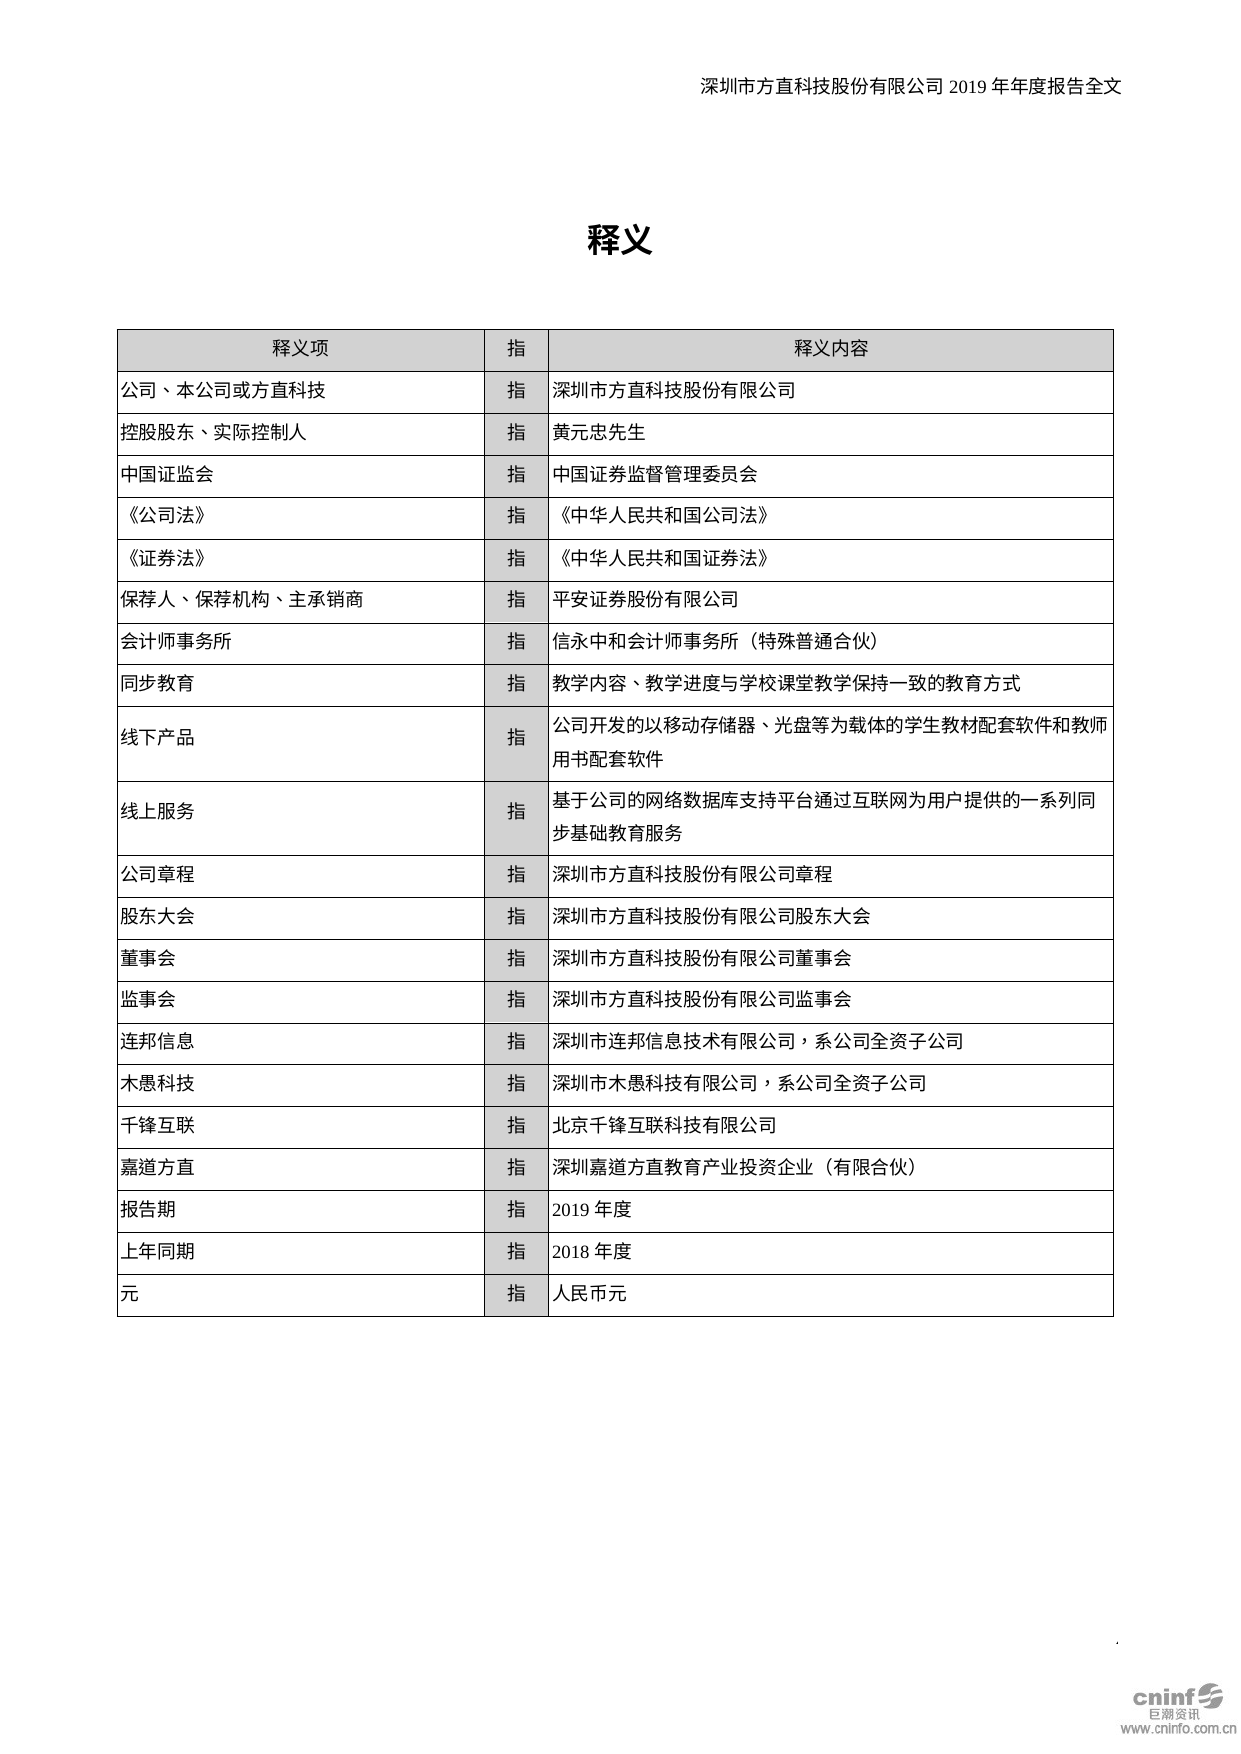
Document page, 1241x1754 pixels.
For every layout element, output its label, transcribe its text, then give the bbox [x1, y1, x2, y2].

table_cell 深圳市连邦信息技术有限公司，系公司全资子公司 [549, 1024, 1113, 1064]
table_cell 指 [485, 1275, 548, 1316]
table_cell 指 [485, 582, 548, 622]
table_cell 线上服务 [118, 782, 484, 855]
table_cell 中国证监会 [118, 456, 484, 497]
table_cell 《中华人民共和国证券法》 [549, 540, 1113, 581]
table_cell 指 [485, 665, 548, 706]
table_cell 指 [485, 372, 548, 413]
table_cell 教学内容、教学进度与学校课堂教学保持一致的教育方式 [549, 665, 1113, 706]
table_cell 深圳市方直科技股份有限公司董事会 [549, 940, 1113, 981]
table_cell 深圳市方直科技股份有限公司股东大会 [549, 898, 1113, 939]
table_cell 指 [485, 1191, 548, 1232]
table_cell 深圳市方直科技股份有限公司监事会 [549, 982, 1113, 1022]
table_cell 信永中和会计师事务所（特殊普通合伙） [549, 624, 1113, 664]
table_cell 千锋互联 [118, 1107, 484, 1148]
table_cell 上年同期 [118, 1233, 484, 1274]
table_cell 深圳市方直科技股份有限公司章程 [549, 856, 1113, 897]
table_cell 指 [485, 898, 548, 939]
table_cell 线下产品 [118, 707, 484, 781]
picture [1115, 1680, 1240, 1737]
table_cell 深圳嘉道方直教育产业投资企业（有限合伙） [549, 1149, 1113, 1190]
table_cell 董事会 [118, 940, 484, 981]
table_cell 人民币元 [549, 1275, 1113, 1316]
table_cell 公司开发的以移动存储器、光盘等为载体的学生教材配套软件和教师 用书配套软件 [549, 707, 1113, 781]
table_cell 元 [118, 1275, 484, 1316]
table_cell 2018 年度 [549, 1233, 1113, 1274]
table_cell 《中华人民共和国公司法》 [549, 498, 1113, 539]
table_cell 控股股东、实际控制人 [118, 414, 484, 455]
table_cell 指 [485, 456, 548, 497]
text 释义 [102, 217, 1138, 262]
table_cell 连邦信息 [118, 1024, 484, 1064]
table_cell 深圳市木愚科技有限公司，系公司全资子公司 [549, 1065, 1113, 1106]
table_cell 保荐人、保荐机构、主承销商 [118, 582, 484, 622]
table_cell 公司章程 [118, 856, 484, 897]
table_cell 黄元忠先生 [549, 414, 1113, 455]
table_cell 指 [485, 1107, 548, 1148]
table_cell 监事会 [118, 982, 484, 1022]
table_cell 报告期 [118, 1191, 484, 1232]
table_cell 嘉道方直 [118, 1149, 484, 1190]
table_cell 指 [485, 782, 548, 855]
table_cell 指 [485, 1233, 548, 1274]
table_cell 指 [485, 1065, 548, 1106]
table_cell 木愚科技 [118, 1065, 484, 1106]
table_cell 深圳市方直科技股份有限公司 [549, 372, 1113, 413]
table_cell 中国证券监督管理委员会 [549, 456, 1113, 497]
table_cell 会计师事务所 [118, 624, 484, 664]
table_cell 公司、本公司或方直科技 [118, 372, 484, 413]
table_cell 《证券法》 [118, 540, 484, 581]
table_header 释义内容 [549, 330, 1113, 371]
table_cell 指 [485, 1024, 548, 1064]
table_cell 《公司法》 [118, 498, 484, 539]
table_cell 指 [485, 1149, 548, 1190]
table_cell 指 [485, 856, 548, 897]
table_cell 指 [485, 982, 548, 1022]
table_cell 基于公司的网络数据库支持平台通过互联网为用户提供的一系列同 步基础教育服务 [549, 782, 1113, 855]
table_header 释义项 [118, 330, 484, 371]
table_cell 平安证券股份有限公司 [549, 582, 1113, 622]
table_header 指 [485, 330, 548, 371]
table_cell 股东大会 [118, 898, 484, 939]
table_cell 指 [485, 624, 548, 664]
table_cell 北京千锋互联科技有限公司 [549, 1107, 1113, 1148]
table_cell 指 [485, 940, 548, 981]
table_cell 指 [485, 540, 548, 581]
table_cell 同步教育 [118, 665, 484, 706]
table_cell 指 [485, 414, 548, 455]
table_cell 指 [485, 707, 548, 781]
table_cell 2019 年度 [549, 1191, 1113, 1232]
table_cell 指 [485, 498, 548, 539]
